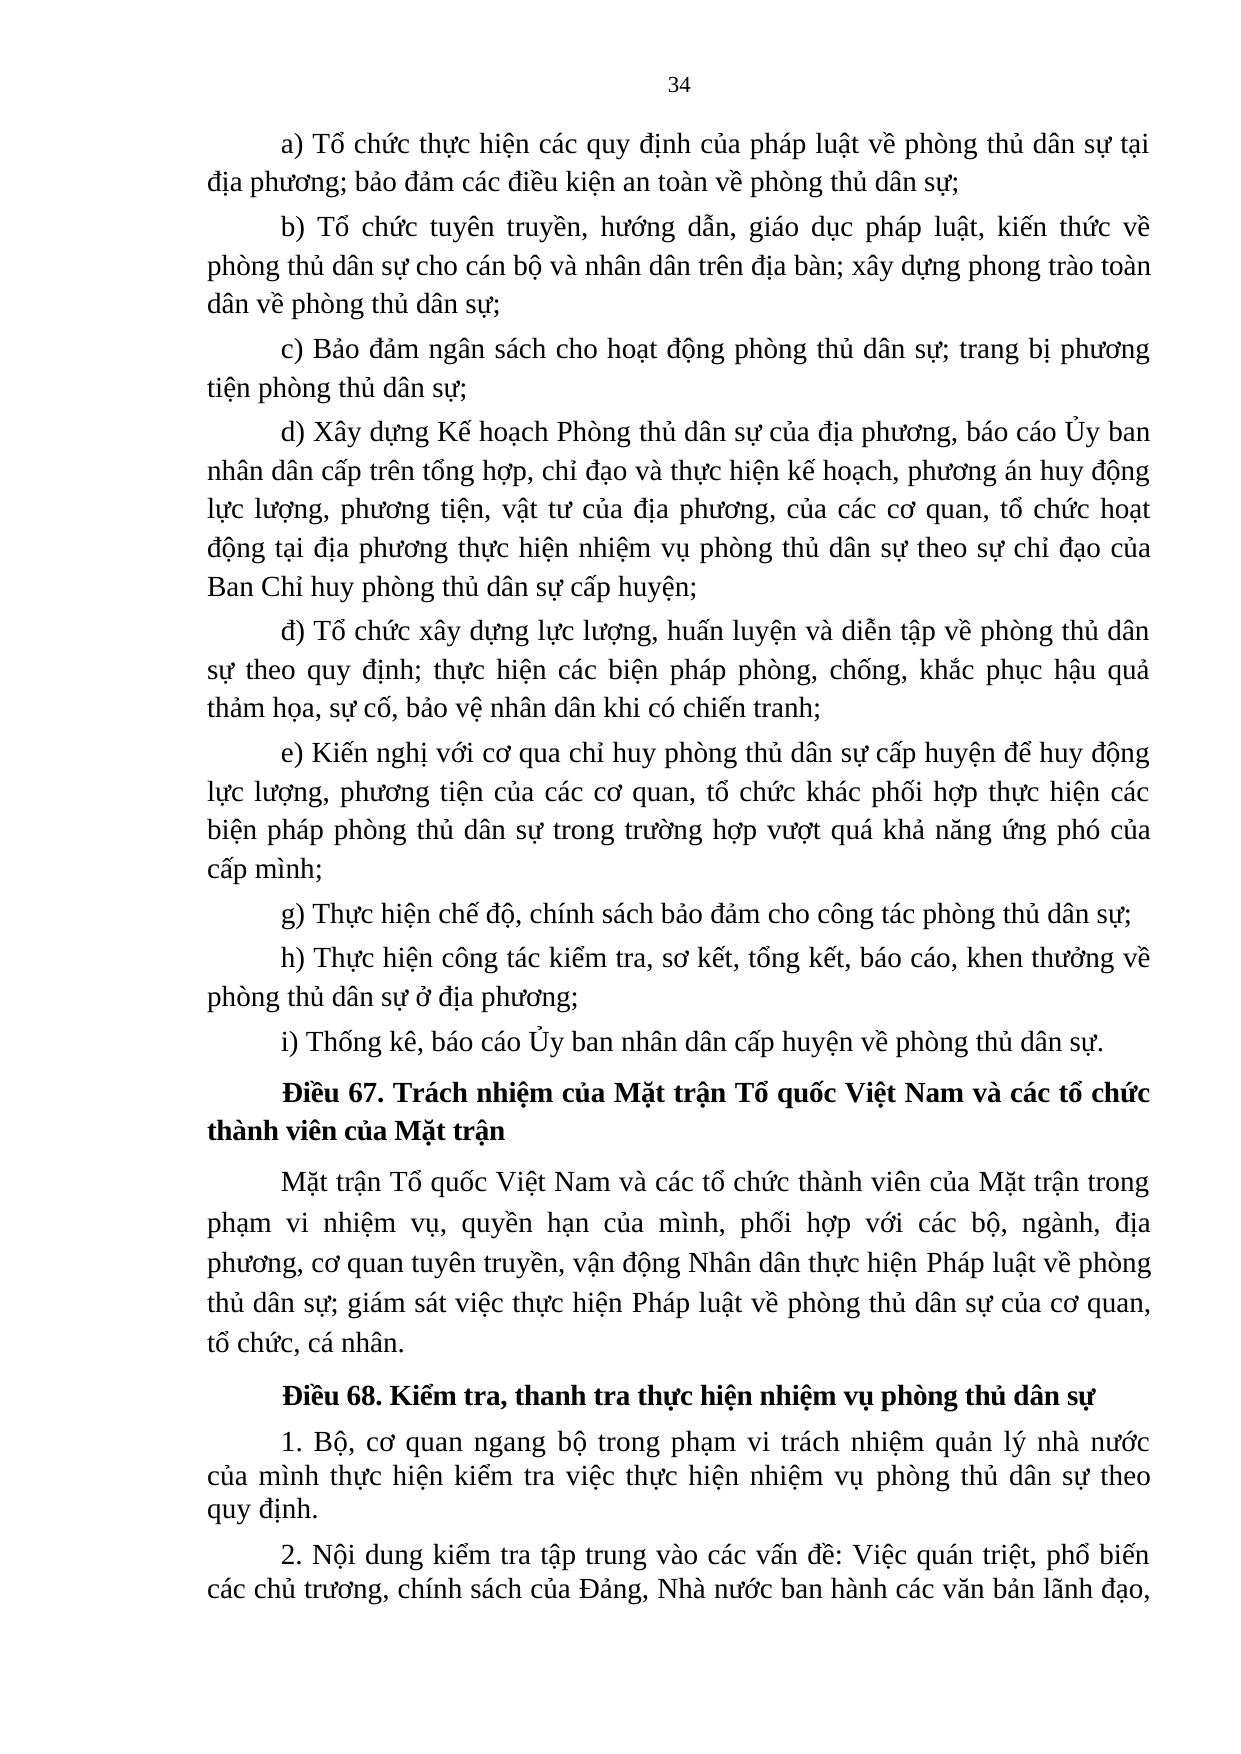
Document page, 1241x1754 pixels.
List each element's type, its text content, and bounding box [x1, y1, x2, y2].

text i) Thống kê, báo cáo Ủy ban nhân dân cấp huyện về phòng thủ dân sự. [207, 1024, 1152, 1057]
text đ) Tổ chức xây dựng lực lượng, huấn luyện và diễn tập về phòng thủ dân sự theo quy định; thực hiện các biện pháp phòng, chống, khắc phục hậu quả thảm họa, sự cố, bảo vệ nhân dân khi có chiến tranh; [207, 613, 1152, 724]
text e) Kiến nghị với cơ qua chỉ huy phòng thủ dân sự cấp huyện để huy động lực lượng, phương tiện của các cơ quan, tổ chức khác phối hợp thực hiện các biện pháp phòng thủ dân sự trong trường hợp vượt quá khả năng ứng phó của cấp mình; [207, 735, 1152, 884]
text Mặt trận Tổ quốc Việt Nam và các tổ chức thành viên của Mặt trận trong phạm vi nhiệm vụ, quyền hạn của mình, phối hợp với các bộ, ngành, địa phương, cơ quan tuyên truyền, vận động Nhân dân thực hiện Pháp luật về phòng thủ dân sự; giám sát việc thực hiện Pháp luật về phòng thủ dân sự của cơ quan, tổ chức, cá nhân. [207, 1164, 1152, 1359]
text g) Thực hiện chế độ, chính sách bảo đảm cho công tác phòng thủ dân sự; [207, 896, 1152, 929]
text h) Thực hiện công tác kiểm tra, sơ kết, tổng kết, báo cáo, khen thưởng về phòng thủ dân sự ở địa phương; [207, 941, 1152, 1013]
text Điều 67. Trách nhiệm của Mặt trận Tổ quốc Việt Nam và các tổ chức thành viên của Mặt trận [207, 1075, 1152, 1147]
text Điều 68. Kiểm tra, thanh tra thực hiện nhiệm vụ phòng thủ dân sự [207, 1378, 1152, 1412]
text c) Bảo đảm ngân sách cho hoạt động phòng thủ dân sự; trang bị phương tiện phòng thủ dân sự; [207, 331, 1152, 403]
text 1. Bộ, cơ quan ngang bộ trong phạm vi trách nhiệm quản lý nhà nước của mình thực hiện kiểm tra việc thực hiện nhiệm vụ phòng thủ dân sự theo quy định. [207, 1424, 1152, 1525]
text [207, 1537, 1152, 1604]
text b) Tổ chức tuyên truyền, hướng dẫn, giáo dục pháp luật, kiến thức về phòng thủ dân sự cho cán bộ và nhân dân trên địa bàn; xây dựng phong trào toàn dân về phòng thủ dân sự; [207, 209, 1152, 320]
text a) Tổ chức thực hiện các quy định của pháp luật về phòng thủ dân sự tại địa phương; bảo đảm các điều kiện an toàn về phòng thủ dân sự; [207, 126, 1152, 198]
text d) Xây dựng Kế hoạch Phòng thủ dân sự của địa phương, báo cáo Ủy ban nhân dân cấp trên tổng hợp, chỉ đạo và thực hiện kế hoạch, phương án huy động lực lượng, phương tiện, vật tư của địa phương, của các cơ quan, tổ chức hoạt động tại địa phương thực hiện nhiệm vụ phòng thủ dân sự theo sự chỉ đạo của Ban Chỉ huy phòng thủ dân sự cấp huyện; [207, 414, 1152, 602]
